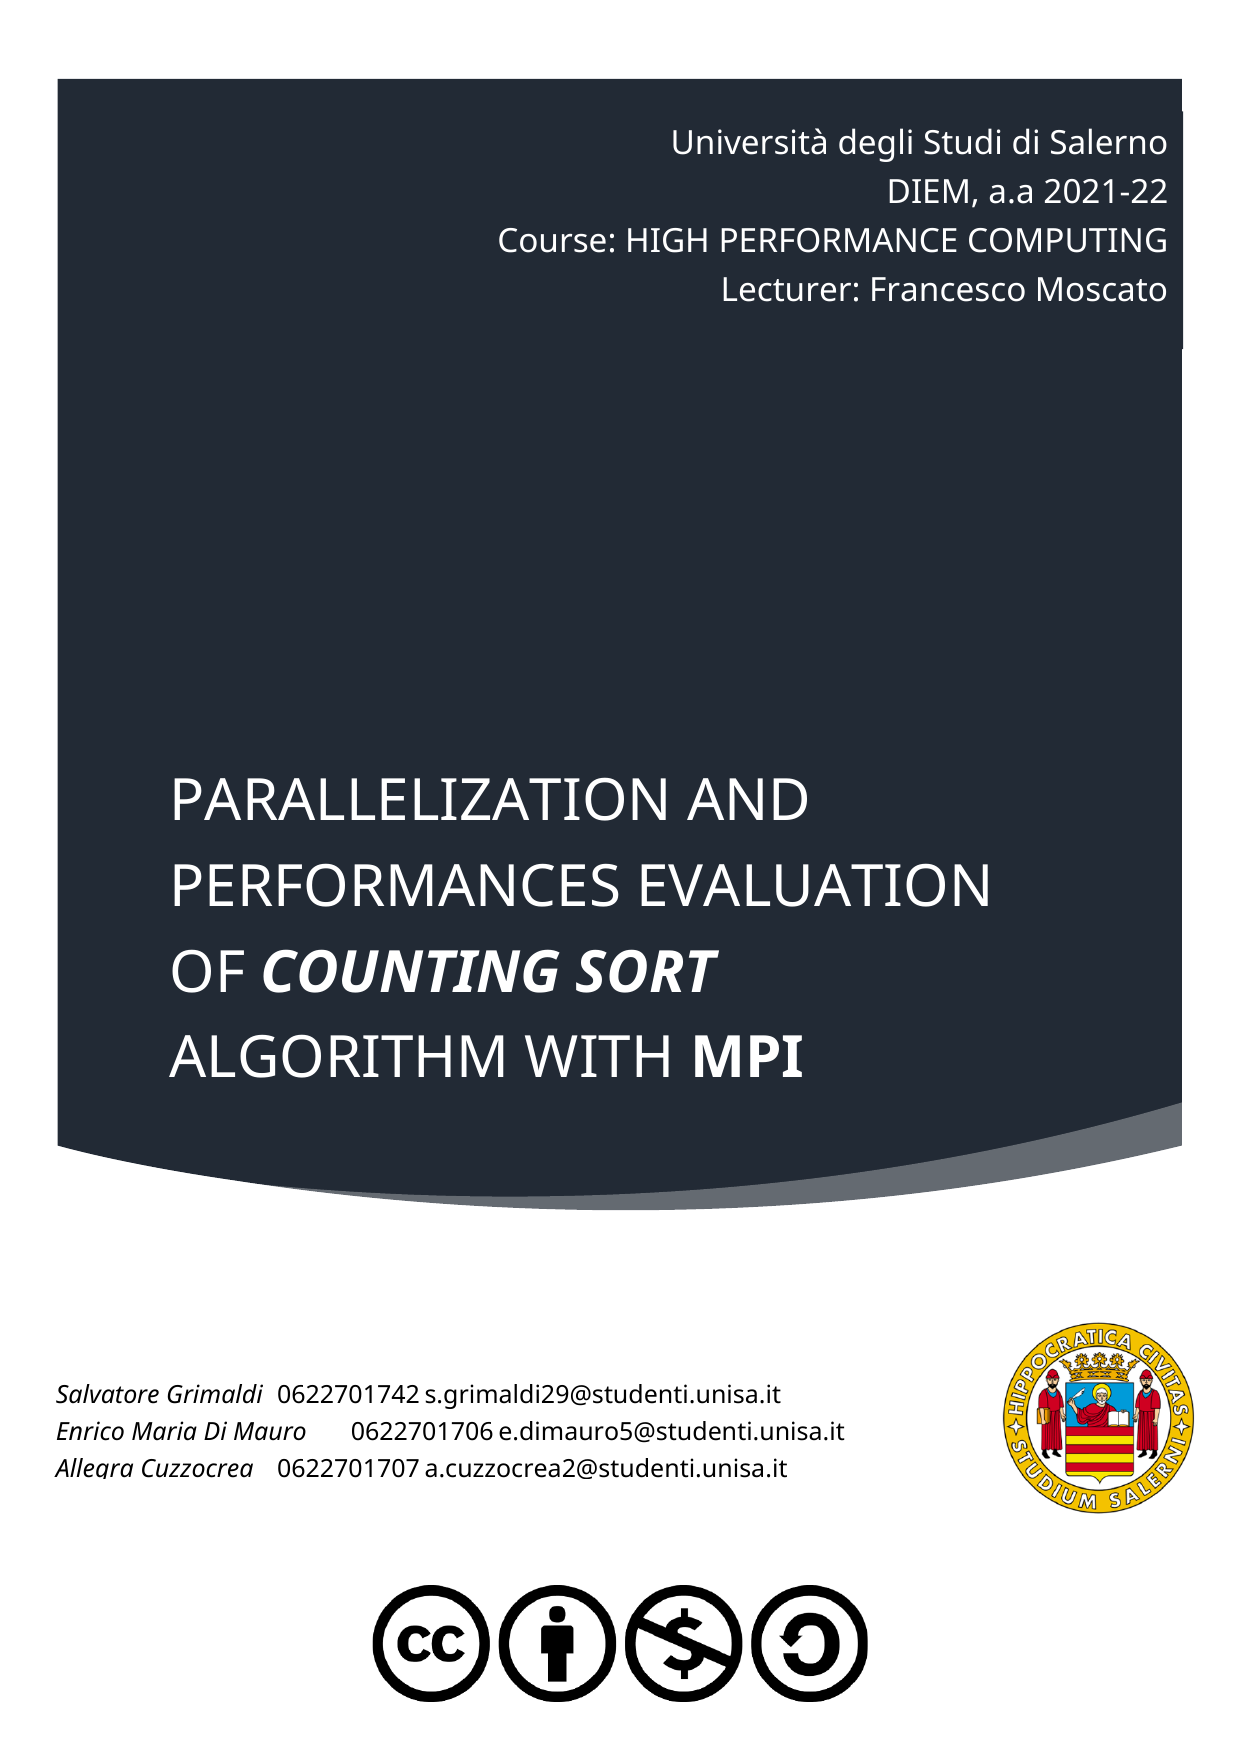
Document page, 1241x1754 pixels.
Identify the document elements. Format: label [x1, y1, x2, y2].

picture [998, 1317, 1196, 1514]
picture [372, 1585, 868, 1702]
